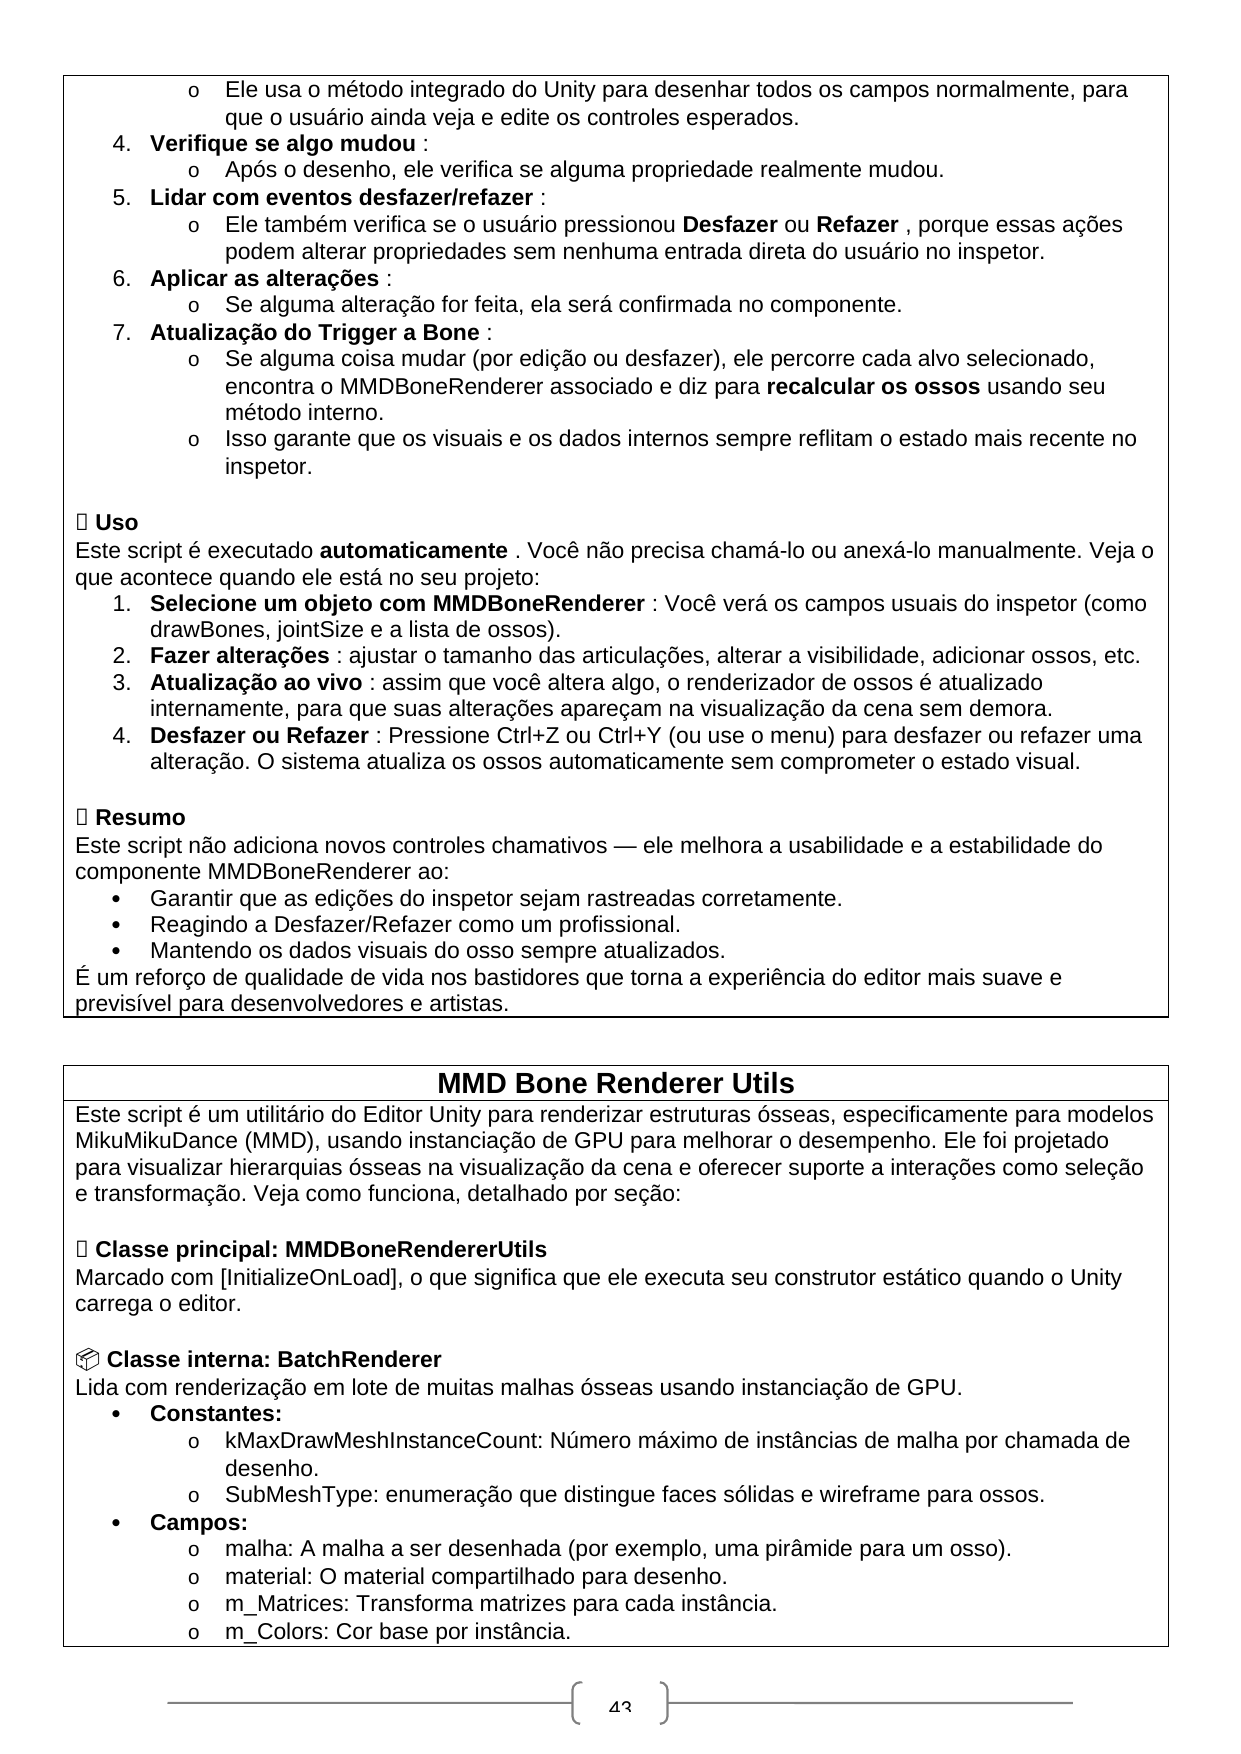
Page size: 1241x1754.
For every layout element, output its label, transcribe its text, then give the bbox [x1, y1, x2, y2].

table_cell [64, 1101, 1168, 1646]
table_header MMD Bone Renderer Utils [64, 1066, 1168, 1100]
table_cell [64, 76, 1168, 1016]
